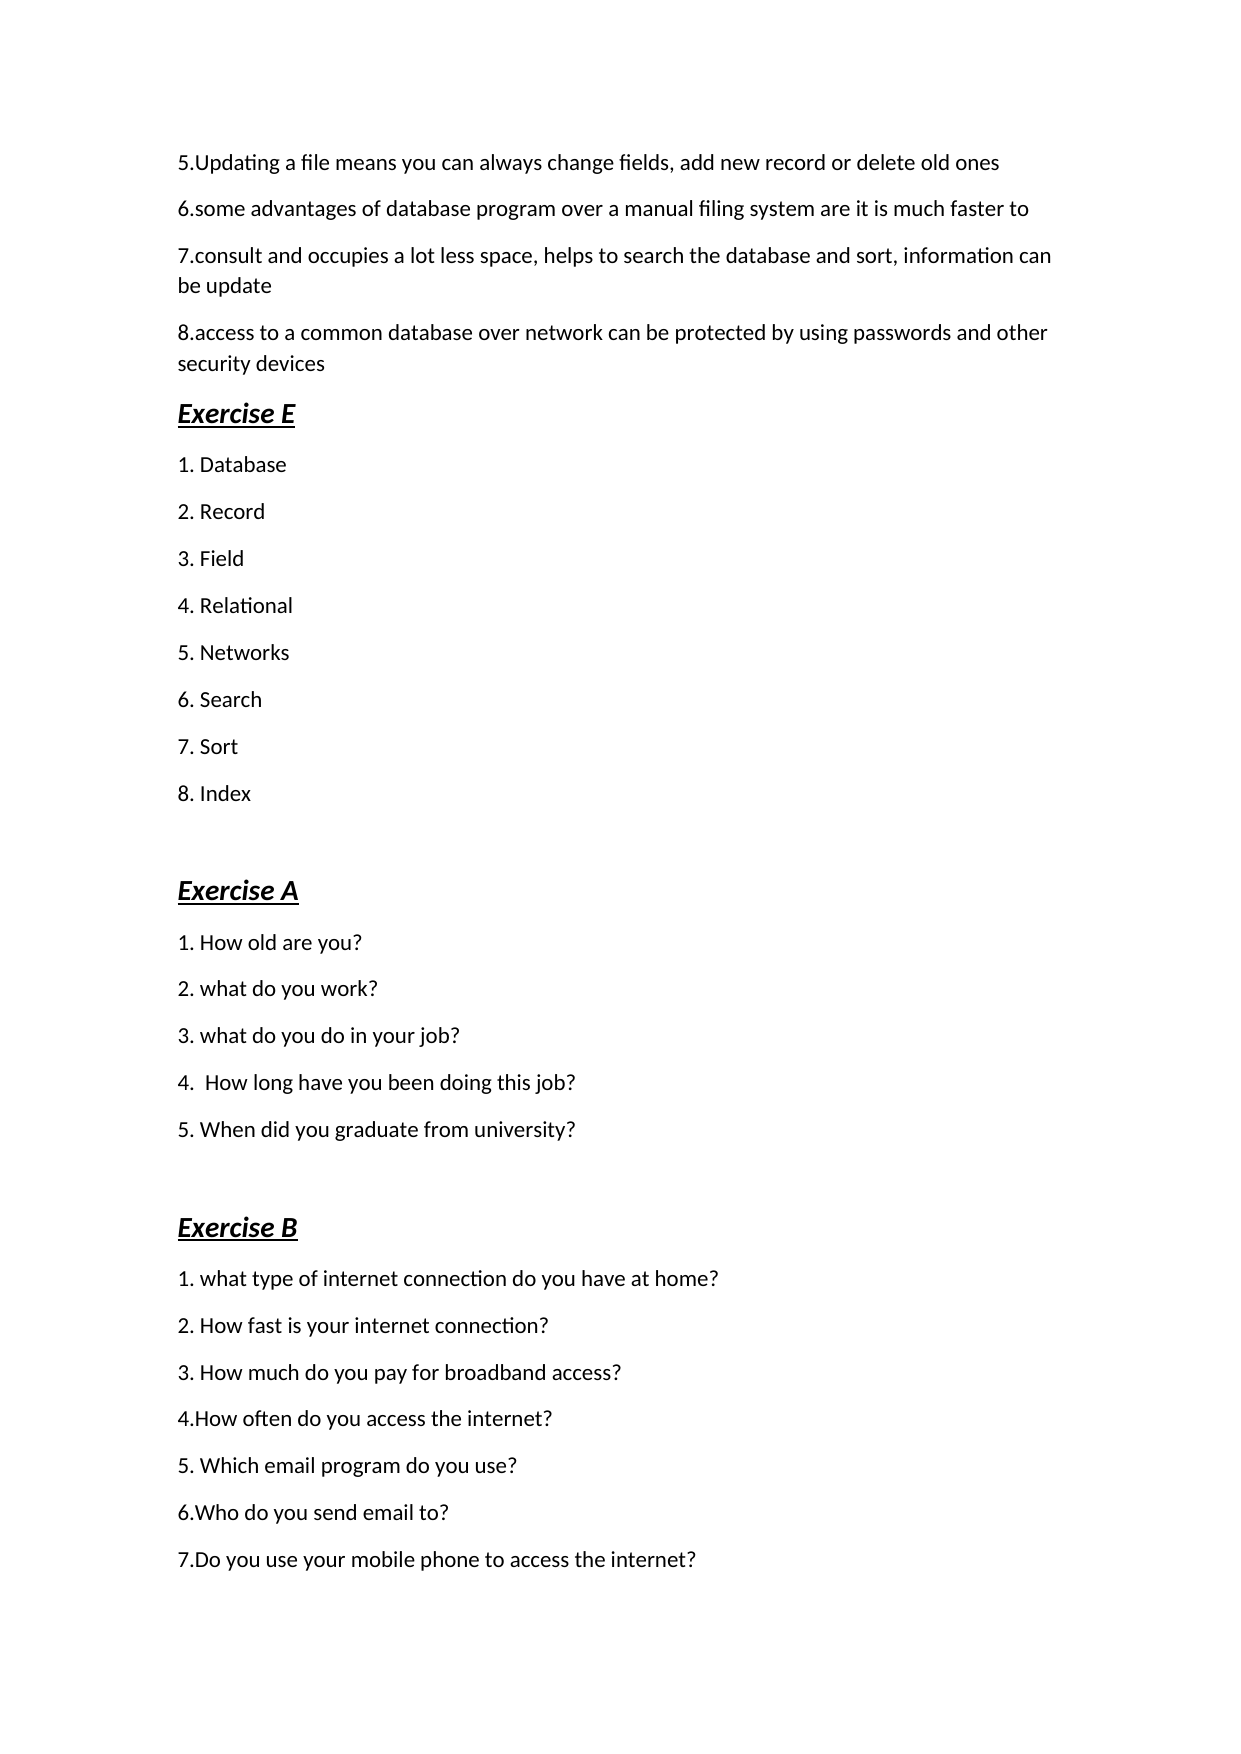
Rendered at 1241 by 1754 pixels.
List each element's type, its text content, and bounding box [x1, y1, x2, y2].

text Exercise E [177, 396, 1063, 431]
text 7.consult and occupies a lot less space, helps to search the database and sort, information can be update [177, 241, 1063, 299]
text 4. How long have you been doing this job? [177, 1068, 1063, 1096]
text 8.access to a common database over network can be protected by using passwords and other security devices [177, 318, 1063, 377]
text 1. Database [177, 451, 1063, 479]
text 6.some advantages of database program over a manual filing system are it is much faster to [177, 194, 1063, 222]
text 2. what do you work? [177, 974, 1063, 1002]
text 4.How often do you access the internet? [177, 1404, 1063, 1433]
text 1. what type of internet connection do you have at home? [177, 1264, 1063, 1292]
text 1. How old are you? [177, 928, 1063, 956]
text 3. How much do you pay for broadband access? [177, 1358, 1063, 1386]
text 2. How fast is your internet connection? [177, 1311, 1063, 1339]
text 5.Updating a file means you can always change fields, add new record or delete old ones [177, 148, 1063, 176]
text 3. what do you do in your job? [177, 1021, 1063, 1049]
text 3. Field [177, 544, 1063, 572]
text 7.Do you use your mobile phone to access the internet? [177, 1545, 1063, 1573]
text 5. Networks [177, 638, 1063, 666]
text 2. Record [177, 497, 1063, 526]
text 5. Which email program do you use? [177, 1451, 1063, 1479]
text 6.Who do you send email to? [177, 1498, 1063, 1526]
text Exercise A [177, 872, 1063, 908]
text 6. Search [177, 685, 1063, 713]
text 7. Sort [177, 732, 1063, 760]
text Exercise B [177, 1209, 1063, 1244]
text 8. Index [177, 779, 1063, 807]
text 5. When did you graduate from university? [177, 1115, 1063, 1143]
text 4. Relational [177, 591, 1063, 619]
